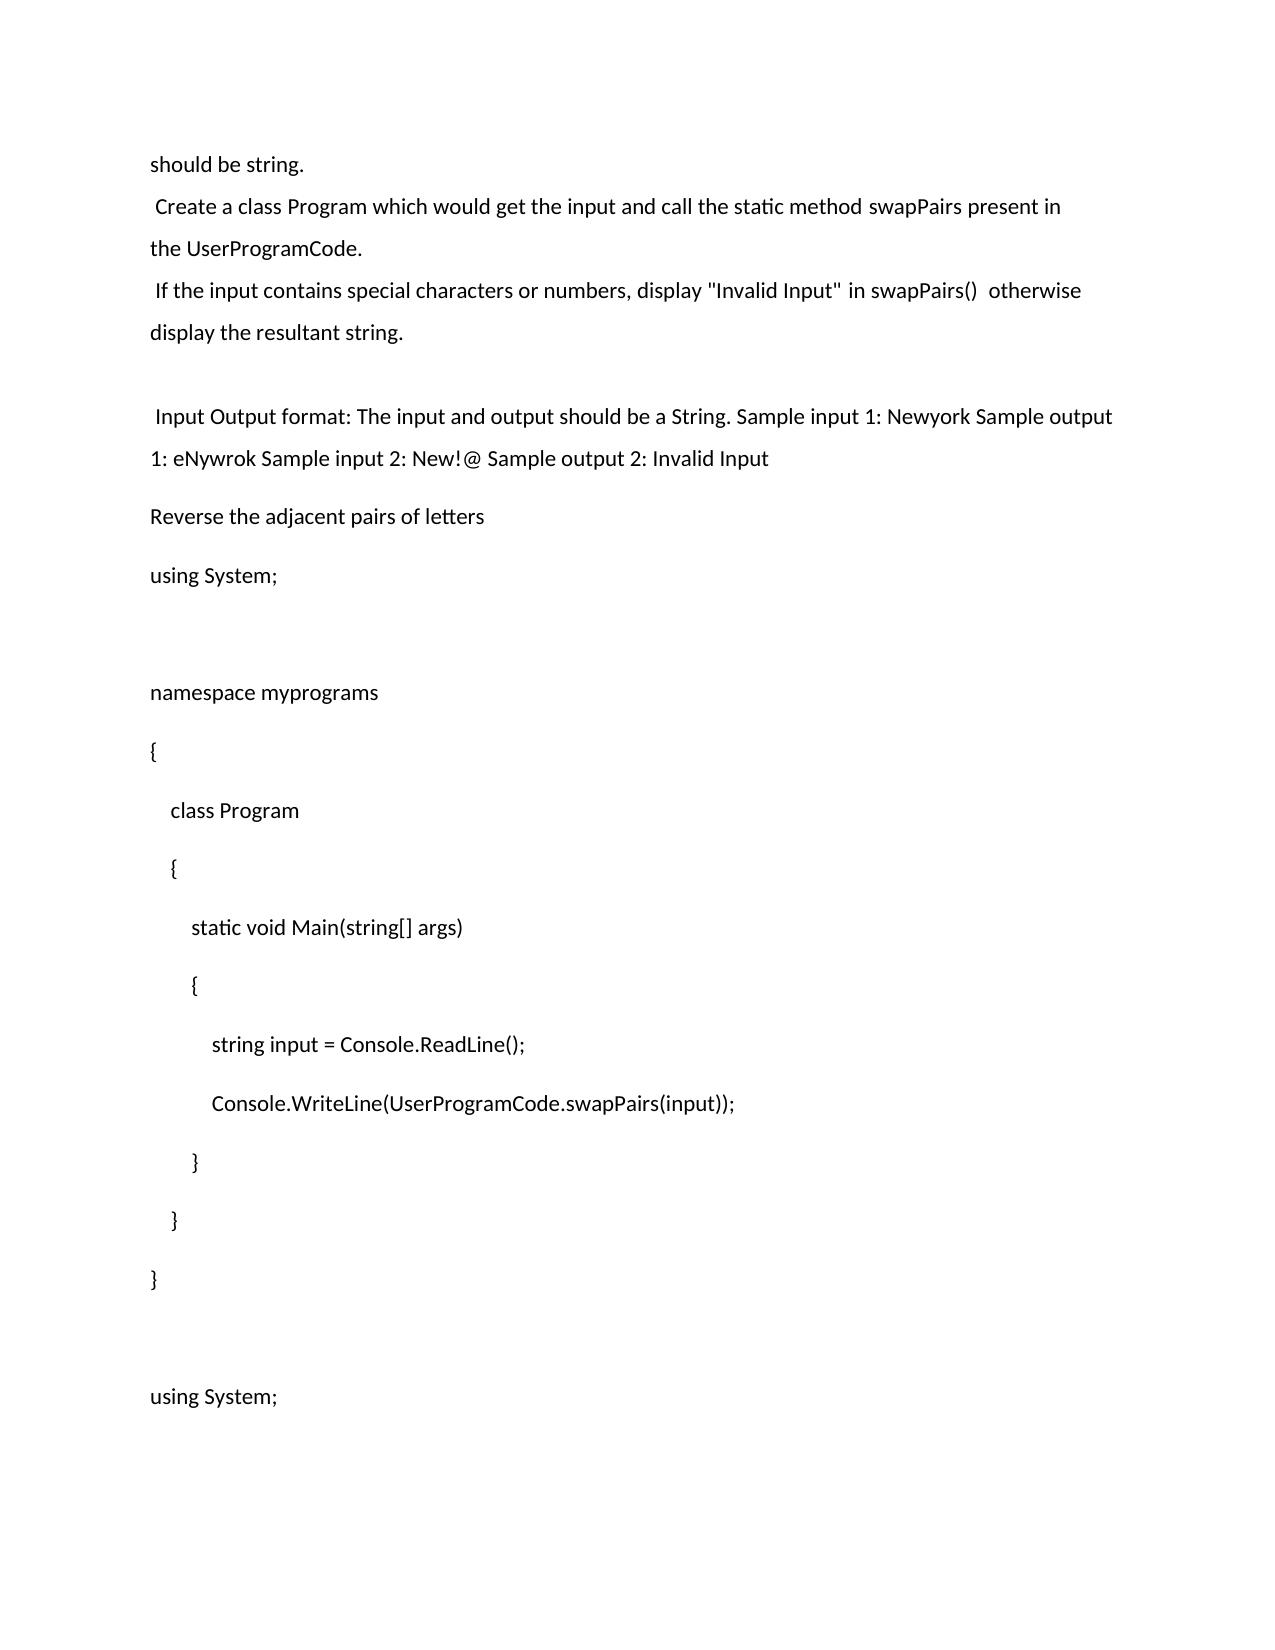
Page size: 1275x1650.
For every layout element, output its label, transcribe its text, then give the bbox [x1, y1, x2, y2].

text static void Main(string[] args) [150, 913, 1125, 941]
text using System; [150, 1382, 1125, 1410]
text namespace myprograms [150, 678, 1125, 706]
text } [150, 1148, 1125, 1176]
text } [150, 1206, 1125, 1234]
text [150, 150, 1125, 472]
text class Program [150, 796, 1125, 824]
text } [150, 1265, 1125, 1293]
text using System; [150, 561, 1125, 589]
text { [150, 854, 1125, 882]
text Console.WriteLine(UserProgramCode.swapPairs(input)); [150, 1089, 1125, 1117]
text Reverse the adjacent pairs of letters [150, 502, 1125, 531]
text string input = Console.ReadLine(); [150, 1030, 1125, 1058]
text { [150, 972, 1125, 1000]
text { [150, 737, 1125, 765]
